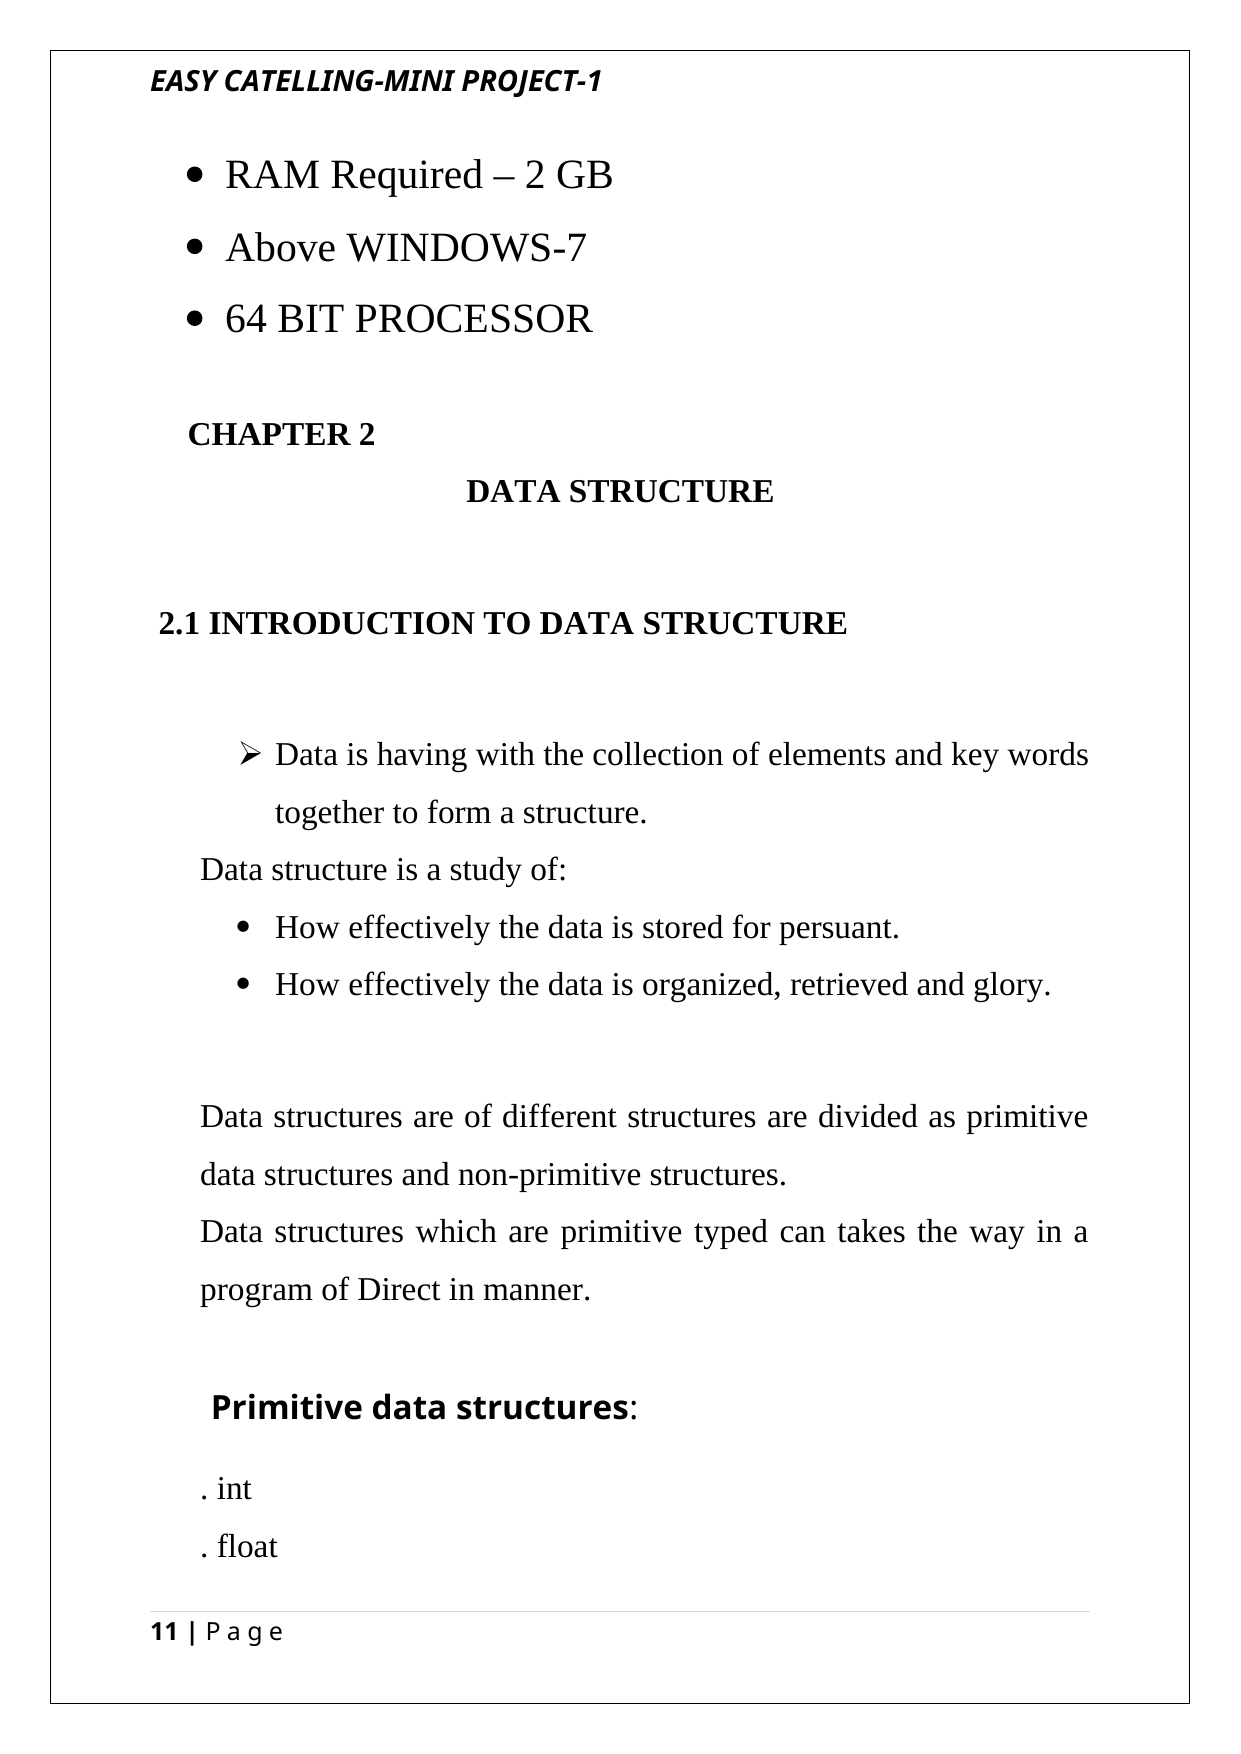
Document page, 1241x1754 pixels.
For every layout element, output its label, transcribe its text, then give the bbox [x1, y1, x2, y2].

text DATA STRUCTURE [150, 471, 1090, 510]
list 64 BIT PROCESSOR [187, 294, 1090, 342]
list . int [200, 1469, 1090, 1507]
list CHAPTER 2 [187, 414, 1090, 452]
list Above WINDOWS-7 [187, 222, 1090, 270]
list Data structure is a study of: [200, 850, 1090, 888]
list Data structures are of different structures are divided as primitive data structures and non-primitive structures. [200, 1096, 1090, 1192]
list RAM Required – 2 GB [187, 150, 1090, 198]
list How effectively the data is organized, retrieved and glory. [237, 965, 1090, 1003]
list How effectively the data is stored for persuant. [237, 907, 1090, 946]
list Data structures which are primitive typed can takes the way in a program of Direct in manner. [200, 1211, 1090, 1307]
list . float [200, 1526, 1090, 1564]
text Primitive data structures: [150, 1384, 1090, 1429]
text 2.1 INTRODUCTION TO DATA STRUCTURE [150, 603, 1090, 641]
list Data is having with the collection of elements and key words together to form a structure. [237, 735, 1090, 831]
